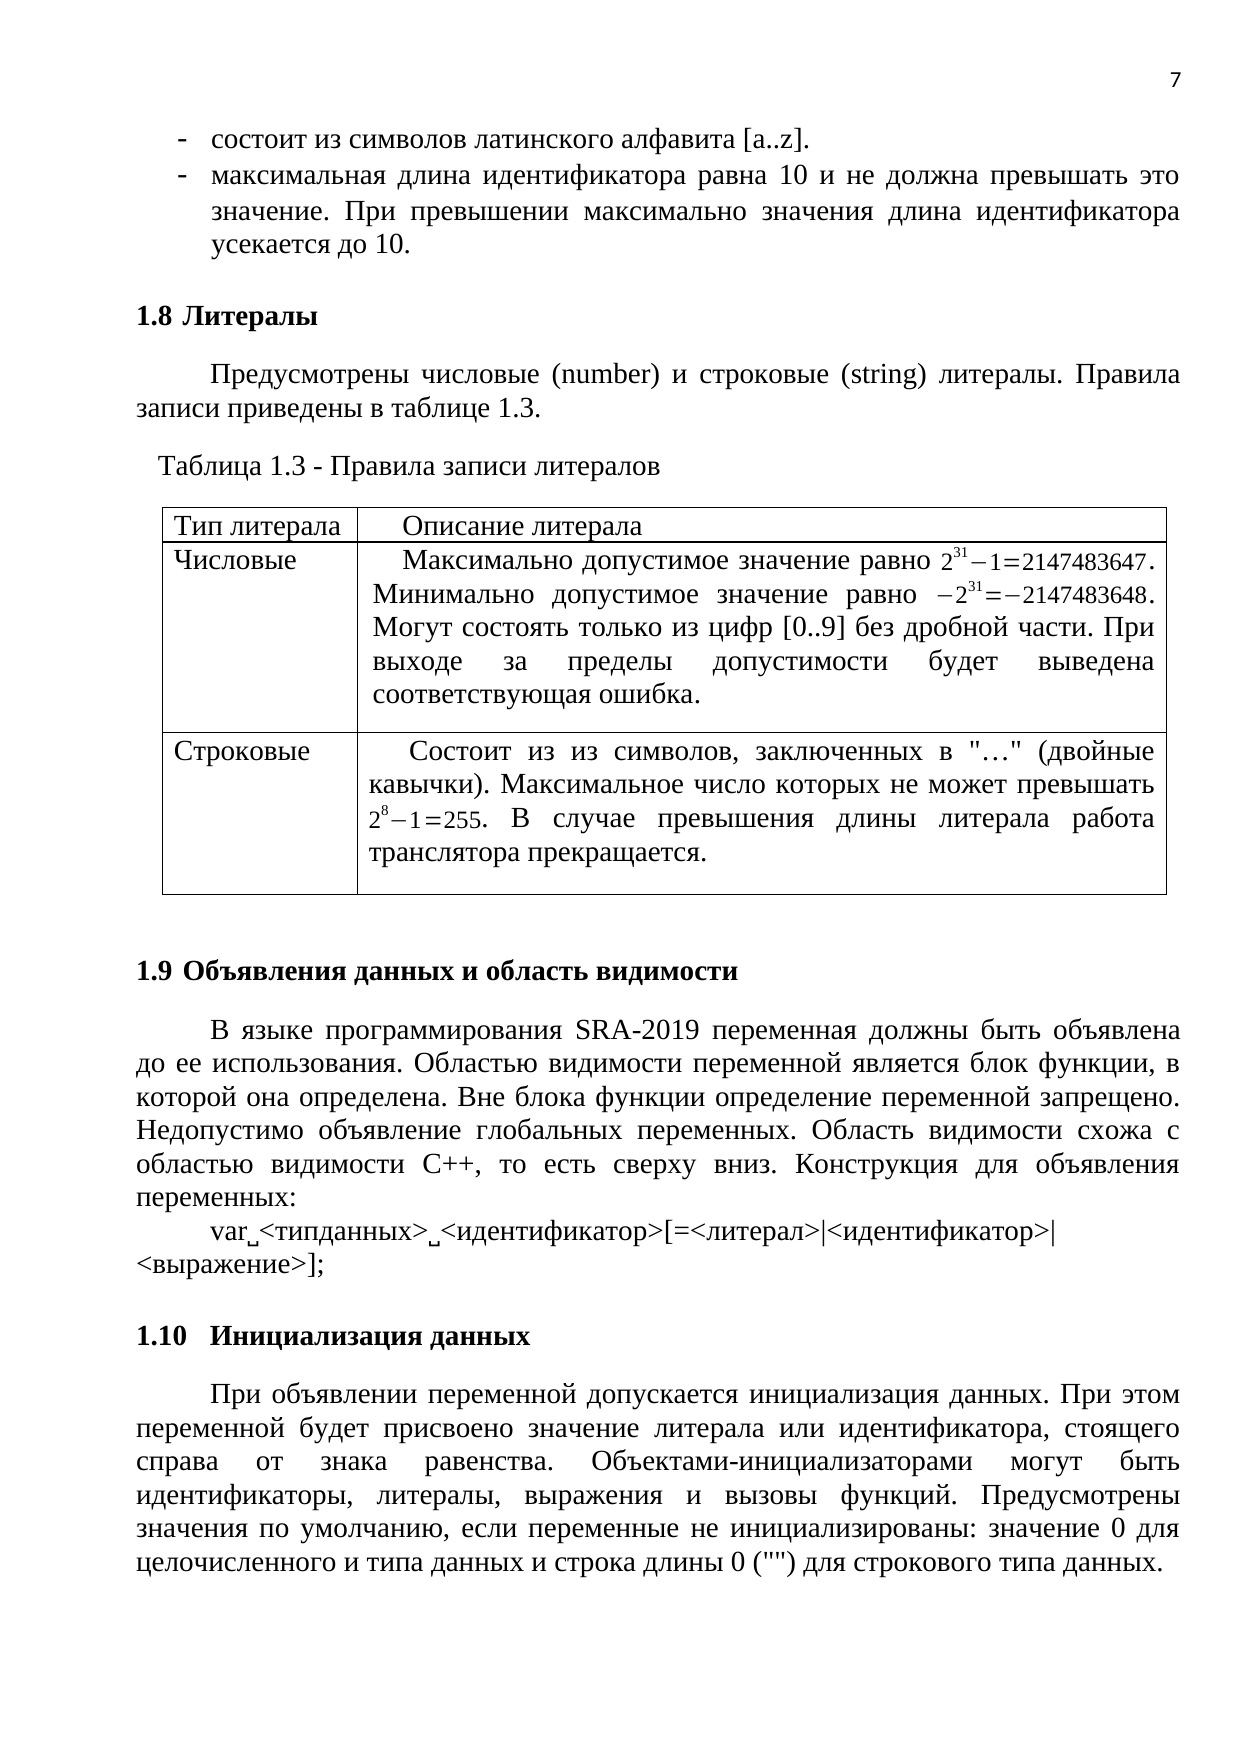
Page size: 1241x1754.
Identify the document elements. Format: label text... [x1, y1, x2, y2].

table_header Описание литерала [358, 508, 1166, 541]
table_header Тип литерала [163, 508, 357, 541]
list Объявления данных и область видимости [136, 953, 1181, 987]
list Литералы [136, 298, 1181, 331]
list максимальная длина идентификатора равна 10 и не должна превышать это значение. При превышении максимально значения длина идентификатора усекается до 10. [173, 157, 1181, 260]
text В языке программирования SRA-2019 переменная должны быть объявлена до ее использования. Областью видимости переменной является блок функции, в которой она определена. Вне блока функции определение переменной запрещено. Недопустимо объявление глобальных переменных. Область видимости схожа с областью видимости C++, то есть сверху вниз. Конструкция для объявления переменных: [136, 1012, 1181, 1213]
table_cell Состоит из из символов, заключенных в "…" (двойные кавычки). Максимальное число которых не может превышать . В случае превышения длины литерала работа транслятора прекращается. [358, 733, 1166, 894]
table_cell Строковые [163, 733, 357, 894]
list Инициализация данных [136, 1318, 1181, 1351]
text Таблица 1.3 - Правила записи литералов [136, 448, 1181, 482]
text При объявлении переменной допускается инициализация данных. При этом переменной будет присвоено значение литерала или идентификатора, стоящего справа от знака равенства. Объектами-инициализаторами могут быть идентификаторы, литералы, выражения и вызовы функций. Предусмотрены значения по умолчанию, если переменные не инициализированы: значение 0 для целочисленного и типа данных и строка длины 0 ("") для строкового типа данных. [136, 1376, 1181, 1577]
text Предусмотрены числовые (number) и строковые (string) литералы. Правила записи приведены в таблице 1.3. [136, 356, 1181, 423]
table_cell Числовые [163, 543, 357, 732]
list состоит из символов латинского алфавита [a..z]. [173, 121, 1181, 157]
text var˽<типданных>˽<идентификатор>[=<литерал>|<идентификатор>| <выражение>]; [136, 1213, 1181, 1280]
table_cell Максимально допустимое значение равно . Минимально допустимое значение равно . Могут состоять только из цифр [0..9] без дробной части. При выходе за пределы допустимости будет выведена соответствующая ошибка. [358, 543, 1166, 732]
